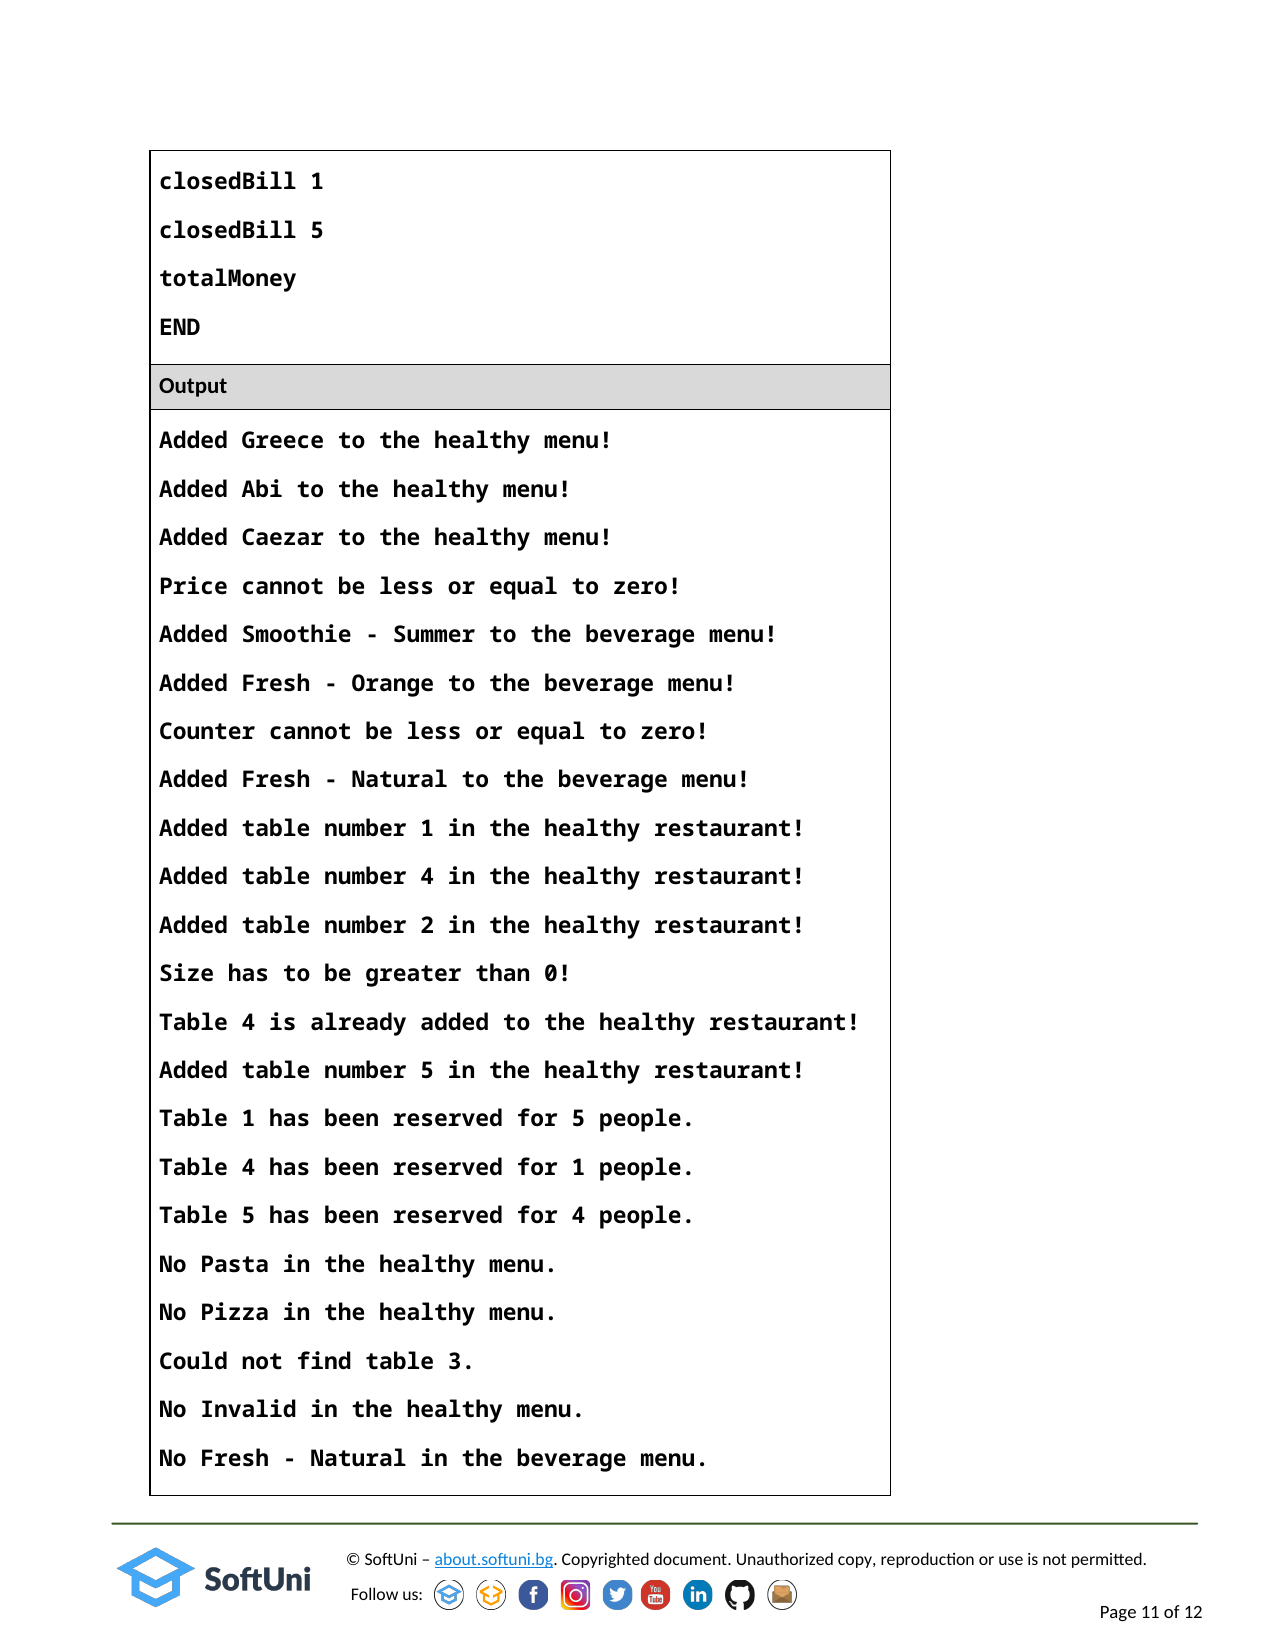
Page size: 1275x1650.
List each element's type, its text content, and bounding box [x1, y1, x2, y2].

picture [725, 1580, 755, 1610]
picture [640, 1580, 671, 1610]
picture [110, 1542, 317, 1613]
picture [518, 1580, 548, 1610]
table_cell Output [151, 365, 890, 409]
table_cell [151, 151, 890, 364]
picture [683, 1601, 692, 1610]
picture [767, 1580, 797, 1610]
picture [434, 1580, 464, 1610]
picture [560, 1580, 591, 1610]
picture [697, 1592, 706, 1601]
picture [706, 1580, 713, 1588]
picture [704, 1601, 713, 1610]
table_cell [151, 410, 890, 1495]
picture [683, 1580, 690, 1588]
picture [602, 1580, 633, 1610]
picture [476, 1580, 506, 1610]
